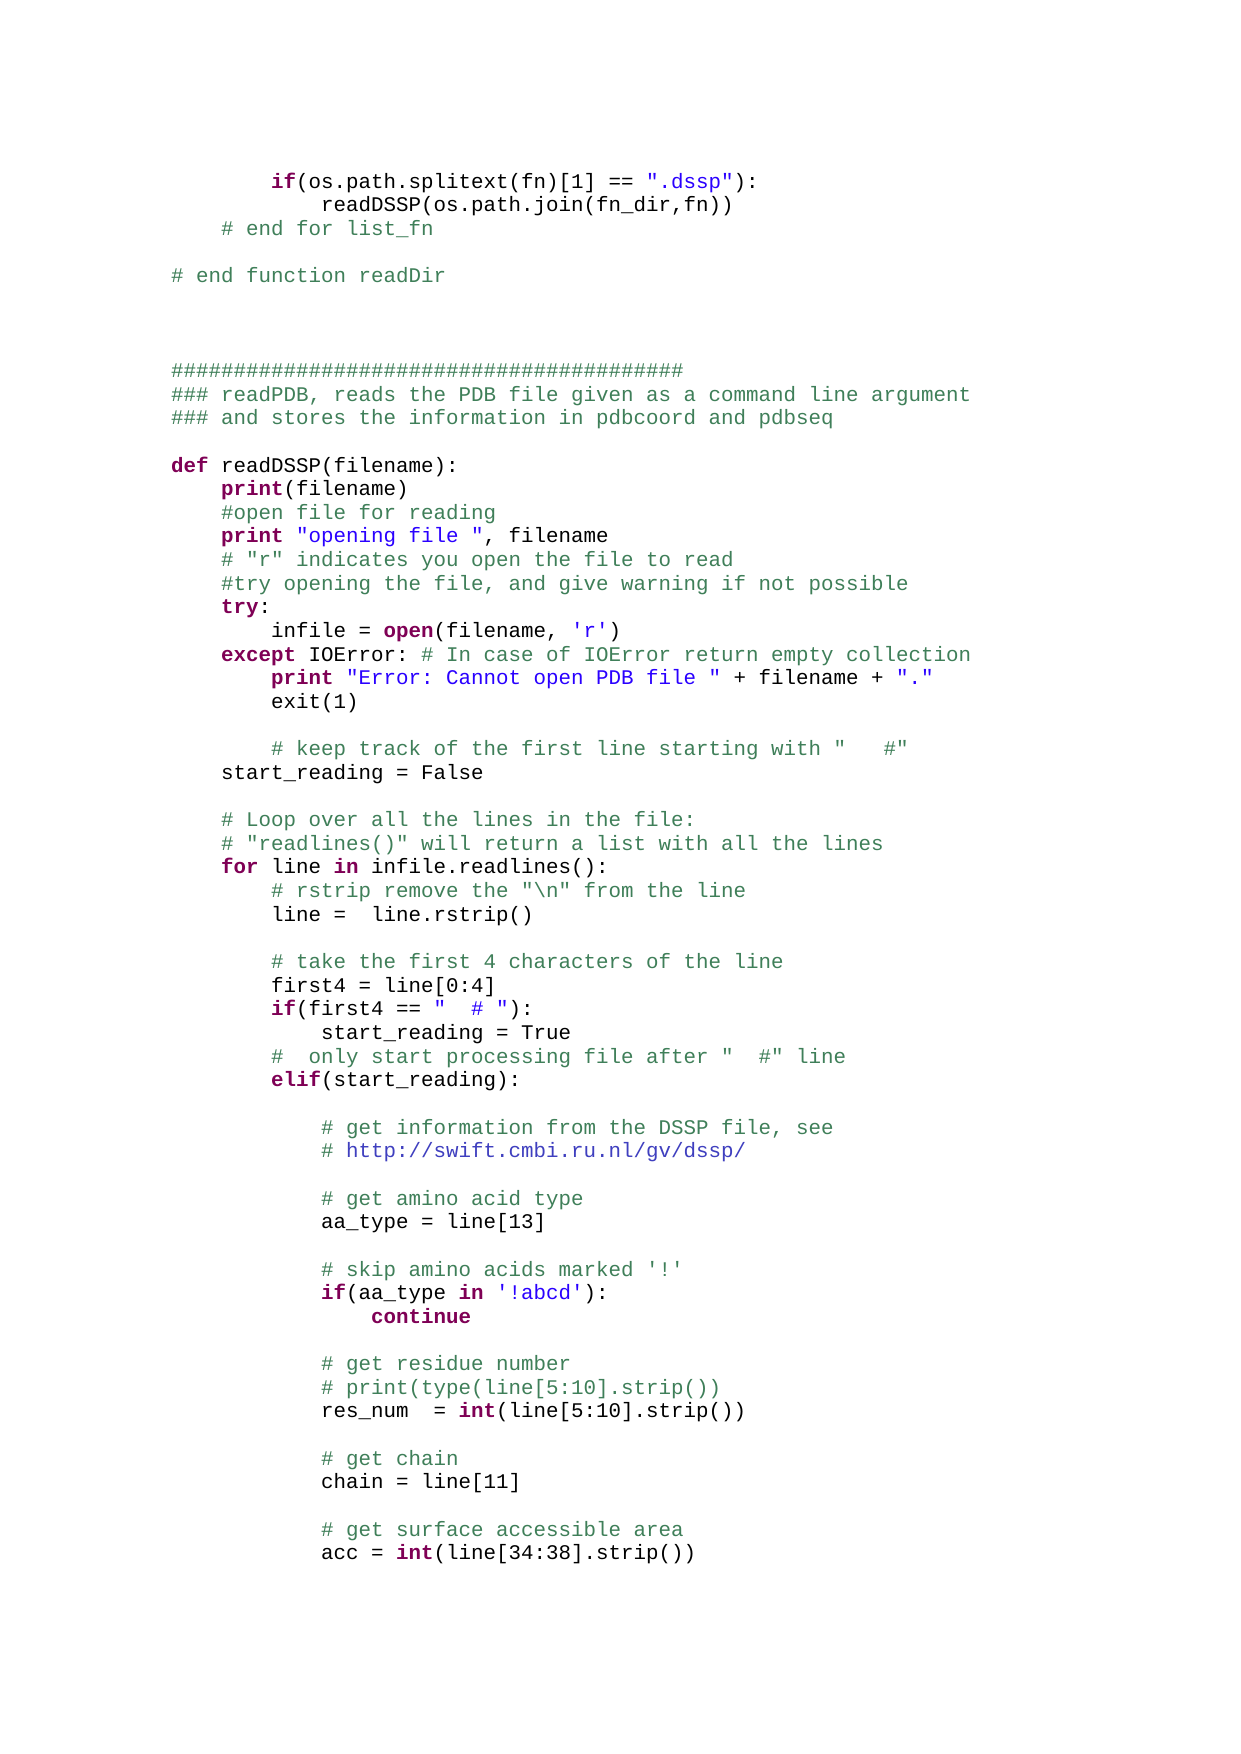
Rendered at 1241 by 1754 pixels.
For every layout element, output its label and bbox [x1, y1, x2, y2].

table_header [150, 150, 1090, 1587]
